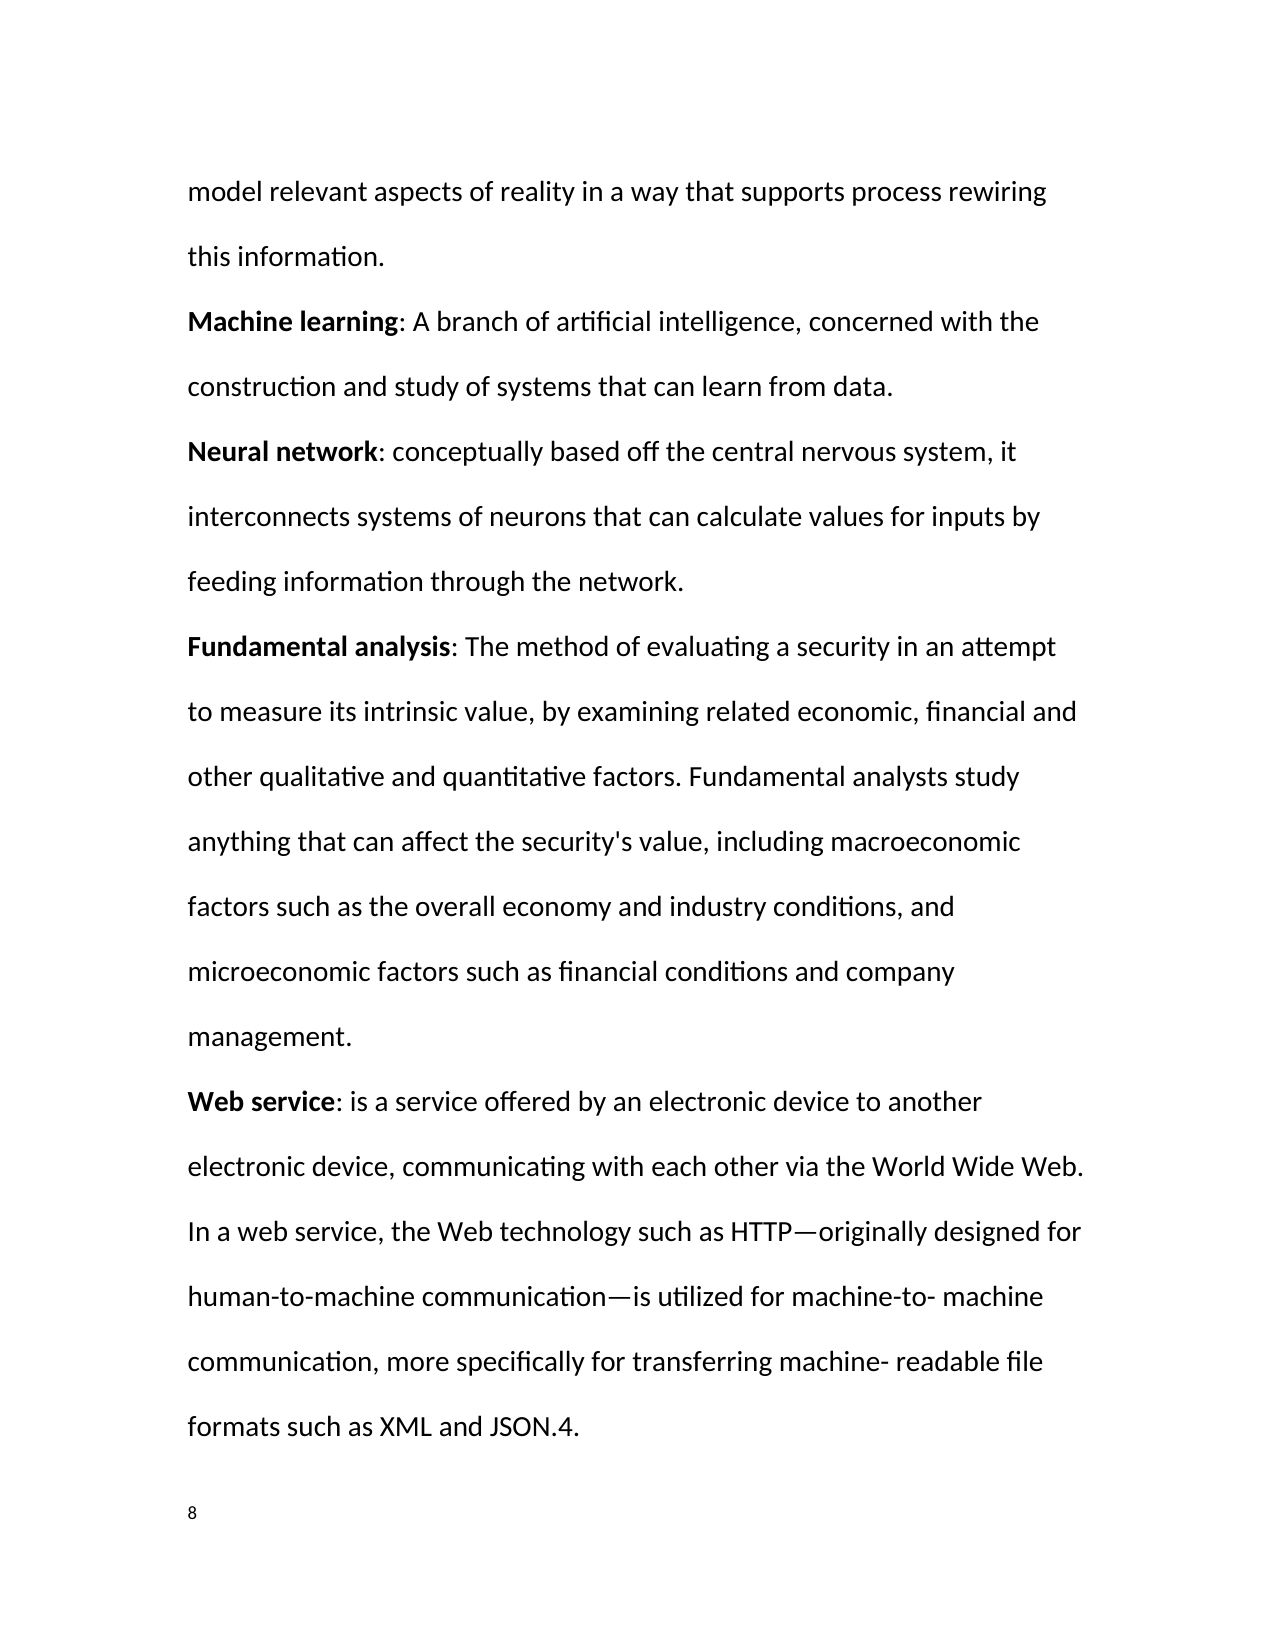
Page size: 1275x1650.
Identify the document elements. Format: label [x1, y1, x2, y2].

text [187, 159, 1087, 1459]
